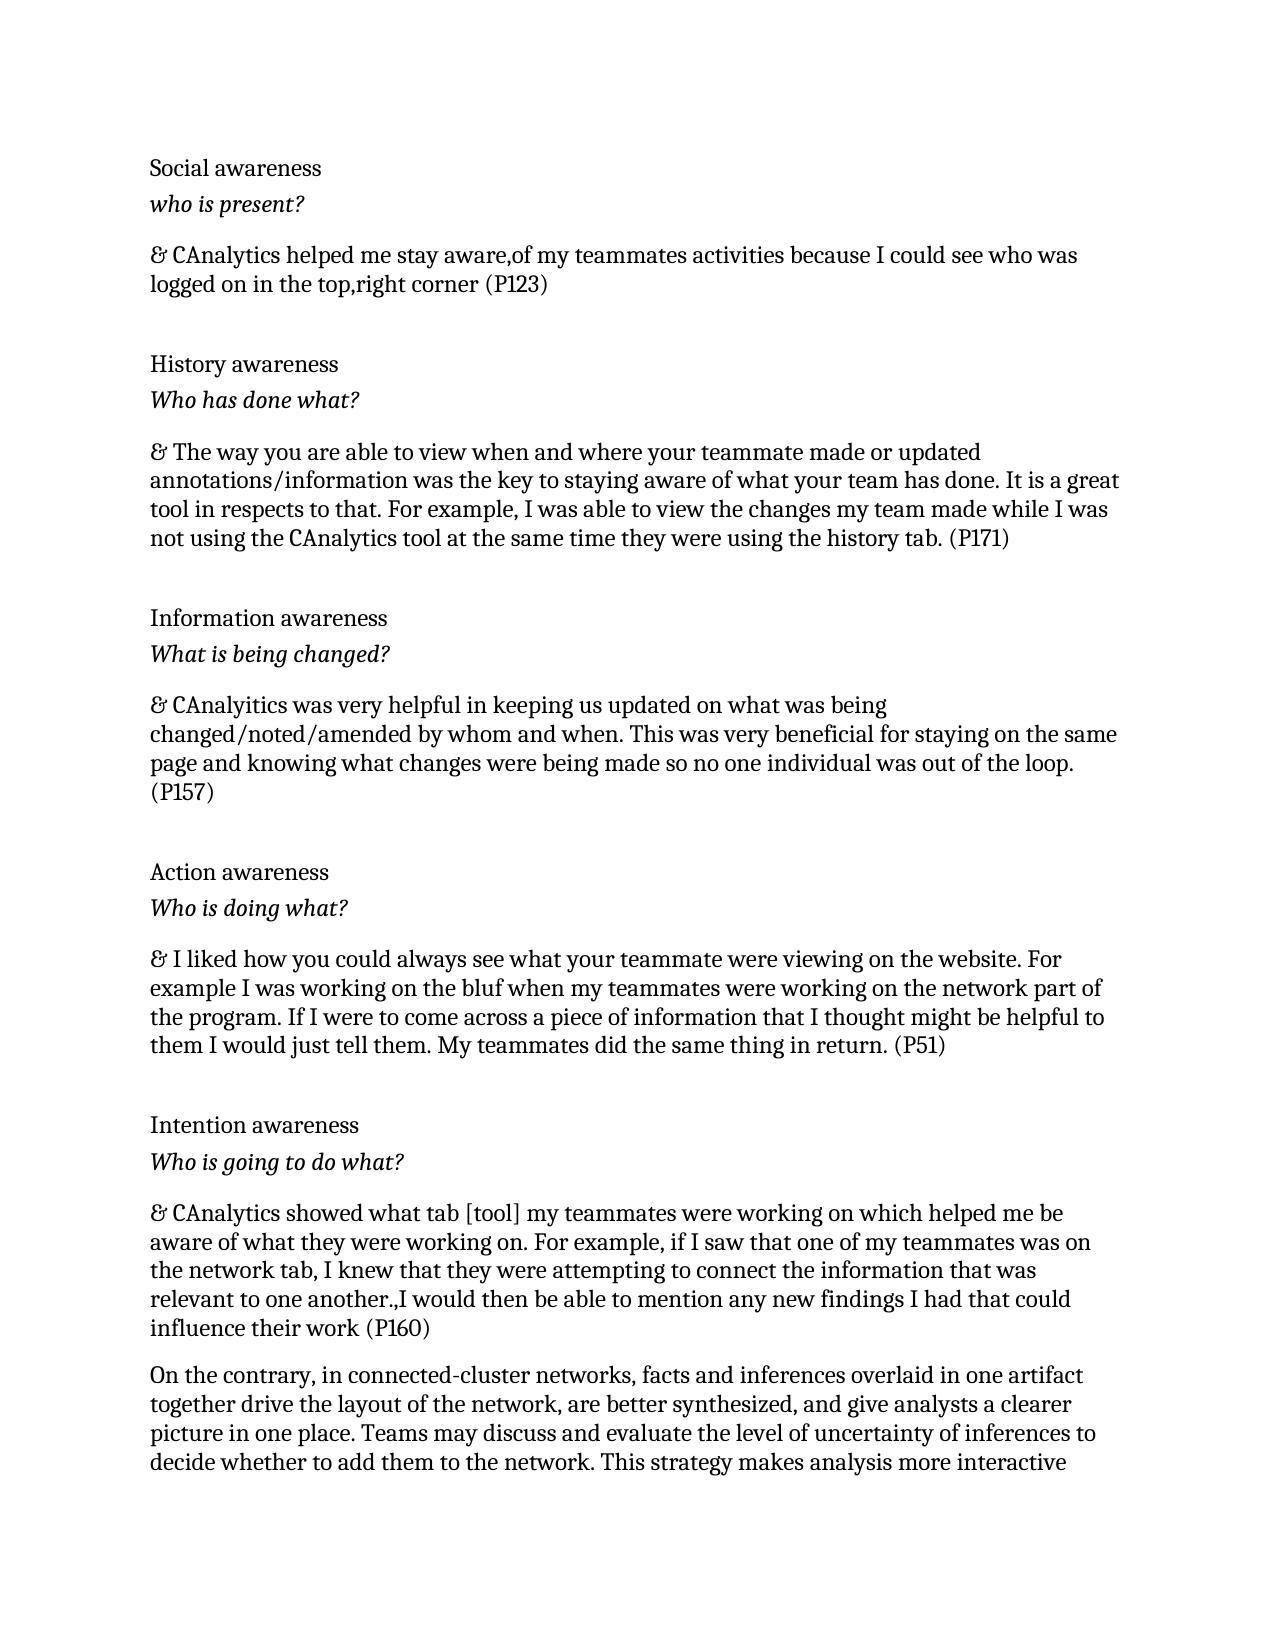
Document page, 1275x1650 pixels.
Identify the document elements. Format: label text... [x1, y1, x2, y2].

table_cell Who is doing what? [139, 890, 1275, 926]
text & CAnalyitics was very helpful in keeping us updated on what was being changed/noted/amended by whom and when. This was very beneficial for staying on the same page and knowing what changes were being made so no one individual was out of the loop. (P157) [150, 691, 1125, 835]
table_cell Who has done what? [139, 383, 1275, 419]
table_cell who is present? [139, 186, 1275, 222]
text & I liked how you could always see what your teammate were viewing on the website. For example I was working on the bluf when my teammates were working on the network part of the program. If I were to come across a piece of information that I thought might be helpful to them I would just tell them. My teammates did the same thing in return. (P51) [150, 945, 1125, 1089]
table_cell What is being changed? [139, 636, 1275, 672]
table_header Information awareness [139, 600, 1275, 636]
text & CAnalytics showed what tab [tool] my teammates were working on which helped me be aware of what they were working on. For example, if I saw that one of my teammates was on the network tab, I knew that they were attempting to connect the information that was relevant to one another.,I would then be able to mention any new findings I had that could influence their work (P160) [150, 1199, 1125, 1342]
table_cell Who is going to do what? [139, 1144, 1275, 1180]
table_header Action awareness [139, 854, 1275, 890]
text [150, 1361, 1125, 1476]
table_header Intention awareness [139, 1108, 1275, 1144]
text & CAnalytics helped me stay aware,of my teammates activities because I could see who was logged on in the top,right corner (P123) [150, 241, 1125, 327]
text & The way you are able to view when and where your teammate made or updated annotations/information was the key to staying aware of what your team has done. It is a great tool in respects to that. For example, I was able to view the changes my team made while I was not using the CAnalytics tool at the same time they were using the history tab. (P171) [150, 437, 1125, 581]
table_header History awareness [139, 346, 1275, 382]
table_header Social awareness [139, 150, 1275, 186]
